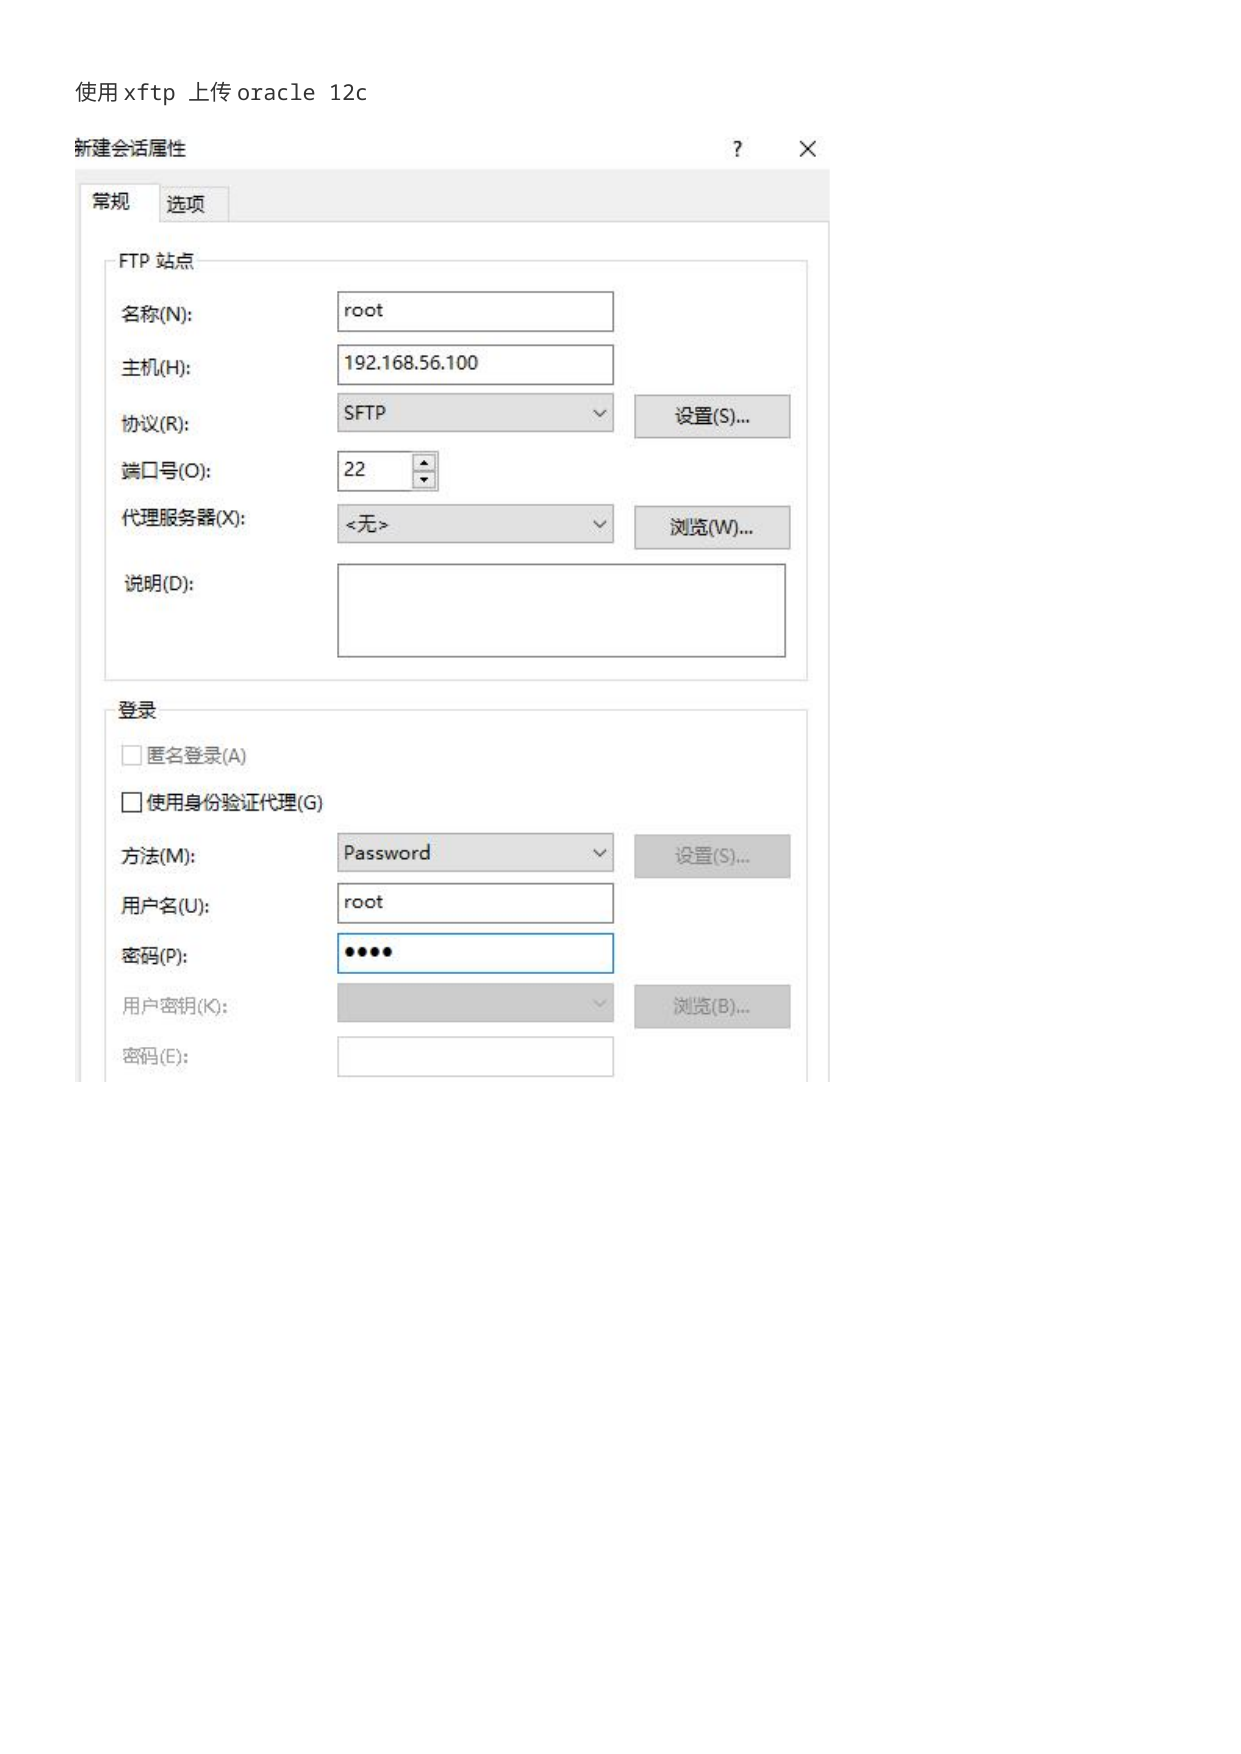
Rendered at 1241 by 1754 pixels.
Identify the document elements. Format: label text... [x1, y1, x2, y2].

picture [75, 136, 830, 1082]
text 使用xftp 上传oracle 12c [75, 75, 1165, 107]
